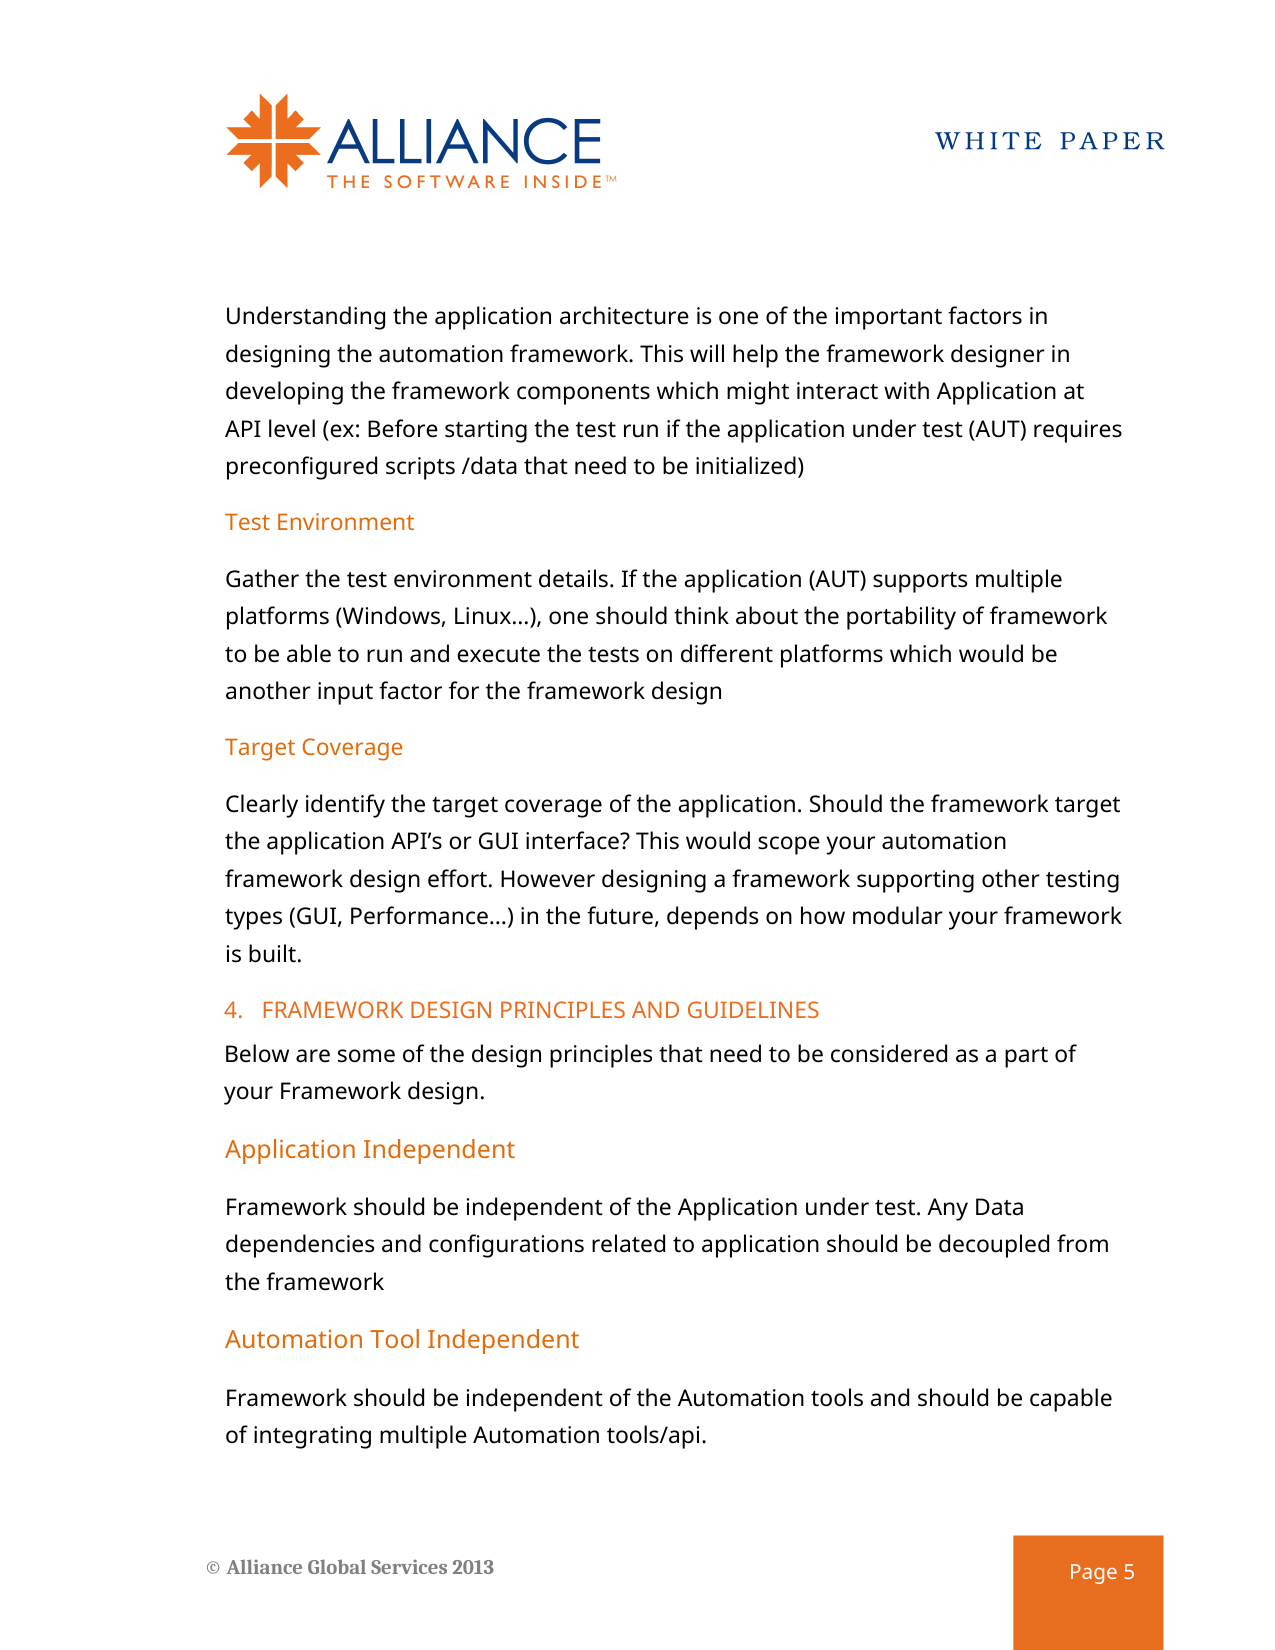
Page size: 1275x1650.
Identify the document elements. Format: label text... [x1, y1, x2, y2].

picture [0, 1500, 1275, 1650]
text Below are some of the design principles that need to be considered as a part of your Framework design. [224, 1037, 1125, 1106]
picture [0, 0, 1275, 228]
text Test Environment [225, 506, 1125, 537]
text Framework should be independent of the Application under test. Any Data dependencies and configurations related to application should be decoupled from the framework [225, 1191, 1125, 1297]
list FraMEWORK design Principles and GUIDElines [224, 994, 1125, 1025]
text Gather the test environment details. If the application (AUT) supports multiple platforms (Windows, Linux…), one should think about the portability of framework to be able to run and execute the tests on different platforms which would be another input factor for the framework design [225, 562, 1125, 706]
text Understanding the application architecture is one of the important factors in designing the automation framework. This will help the framework designer in developing the framework components which might interact with Application at API level (ex: Before starting the test run if the application under test (AUT) requires preconfigured scripts /data that need to be initialized) [225, 300, 1125, 481]
text Clearly identify the target coverage of the application. Should the framework target the application API’s or GUI interface? This would scope your automation framework design effort. However designing a framework supporting other testing types (GUI, Performance…) in the future, depends on how modular your framework is built. [225, 787, 1125, 969]
text Target Coverage [225, 731, 1125, 762]
text Application Independent [225, 1131, 1125, 1165]
text Framework should be independent of the Automation tools and should be capable of integrating multiple Automation tools/api. [225, 1382, 1125, 1450]
text Automation Tool Independent [225, 1322, 1125, 1356]
